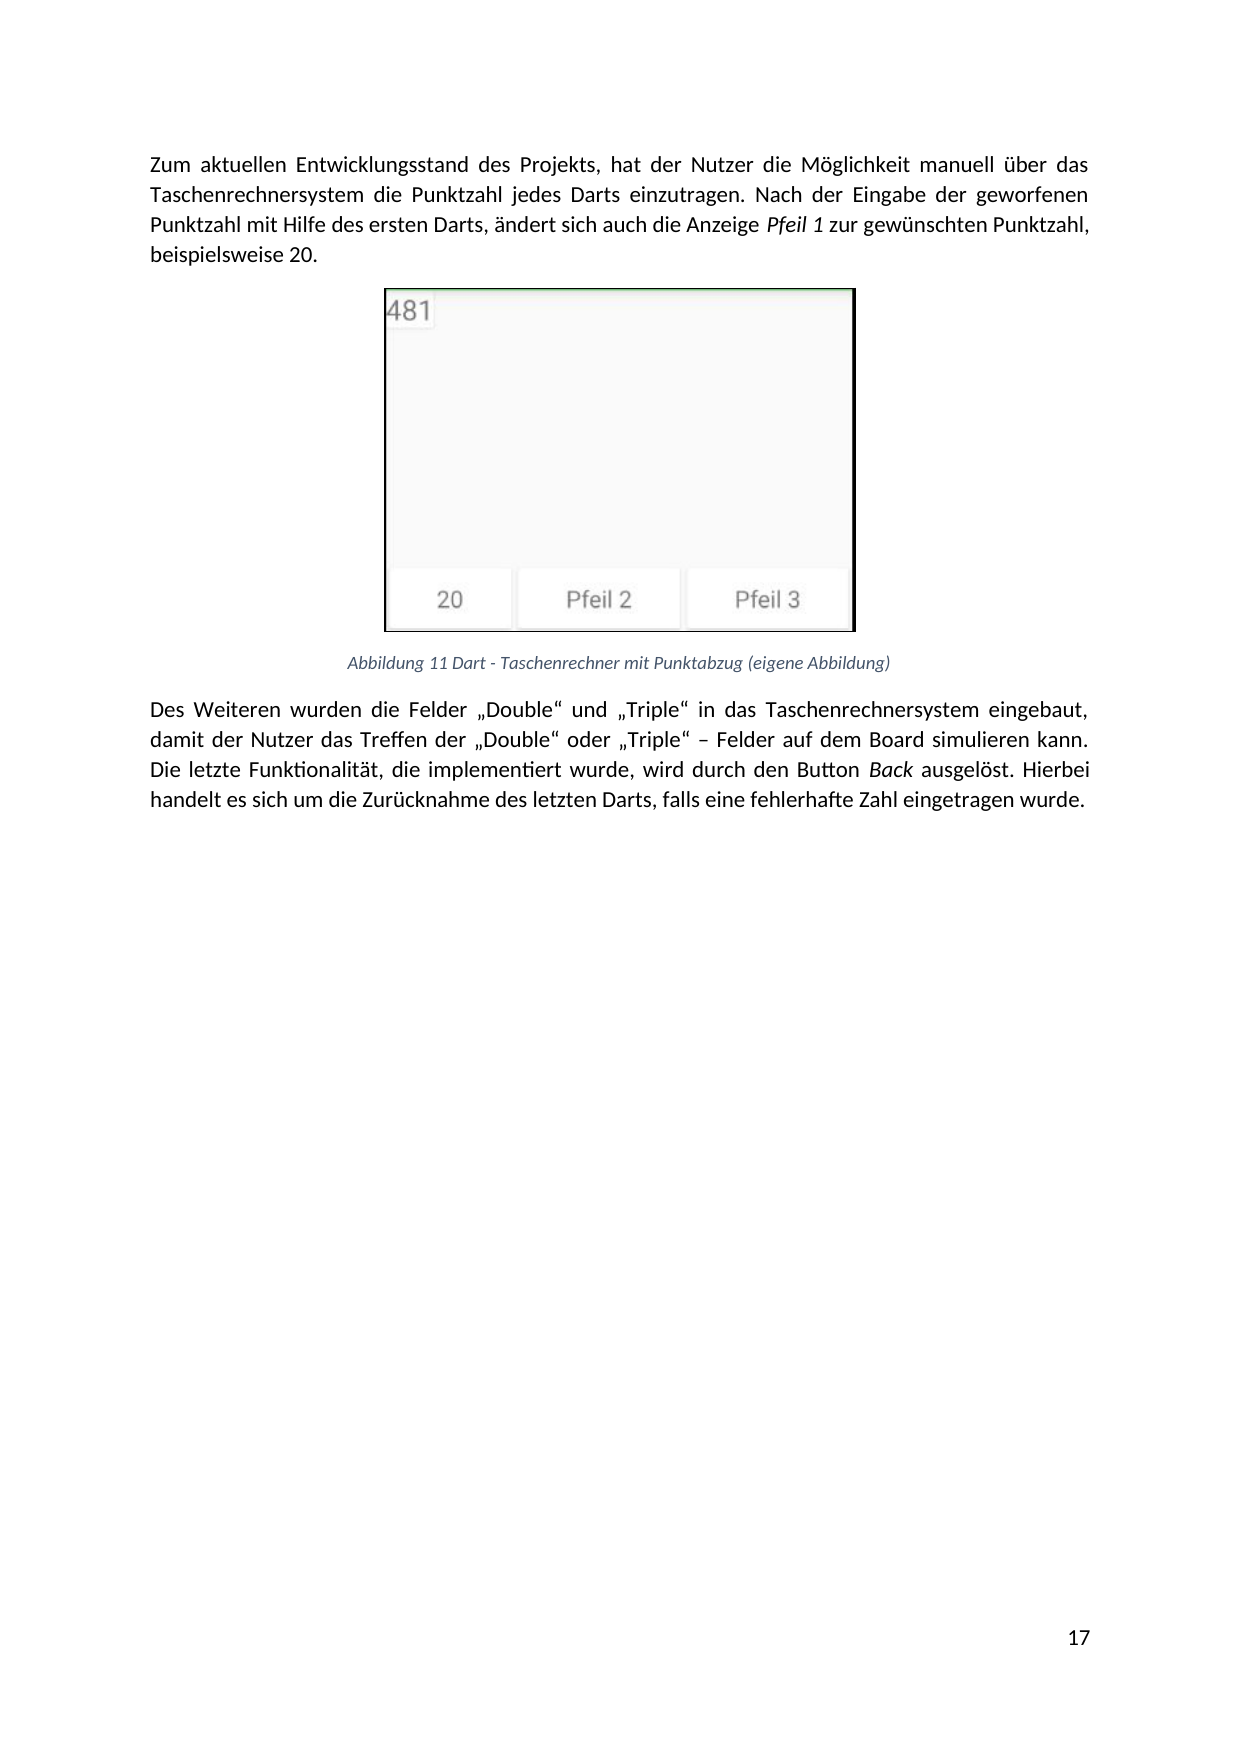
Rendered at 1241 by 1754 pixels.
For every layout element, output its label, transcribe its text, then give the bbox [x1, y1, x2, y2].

text Abbildung 11 Dart - Taschenrechner mit Punktabzug (eigene Abbildung) [150, 651, 1090, 674]
picture [386, 289, 854, 631]
text Zum aktuellen Entwicklungsstand des Projekts, hat der Nutzer die Möglichkeit manuell über das Taschenrechnersystem die Punktzahl jedes Darts einzutragen. Nach der Eingabe der geworfenen Punktzahl mit Hilfe des ersten Darts, ändert sich auch die Anzeige Pfeil 1 zur gewünschten Punktzahl, beispielsweise 20. [150, 150, 1090, 269]
text Des Weiteren wurden die Felder „Double“ und „Triple“ in das Taschenrechnersystem eingebaut, damit der Nutzer das Treffen der „Double“ oder „Triple“ – Felder auf dem Board simulieren kann. Die letzte Funktionalität, die implementiert wurde, wird durch den Button Back ausgelöst. Hierbei handelt es sich um die Zurücknahme des letzten Darts, falls eine fehlerhafte Zahl eingetragen wurde. [150, 695, 1090, 813]
